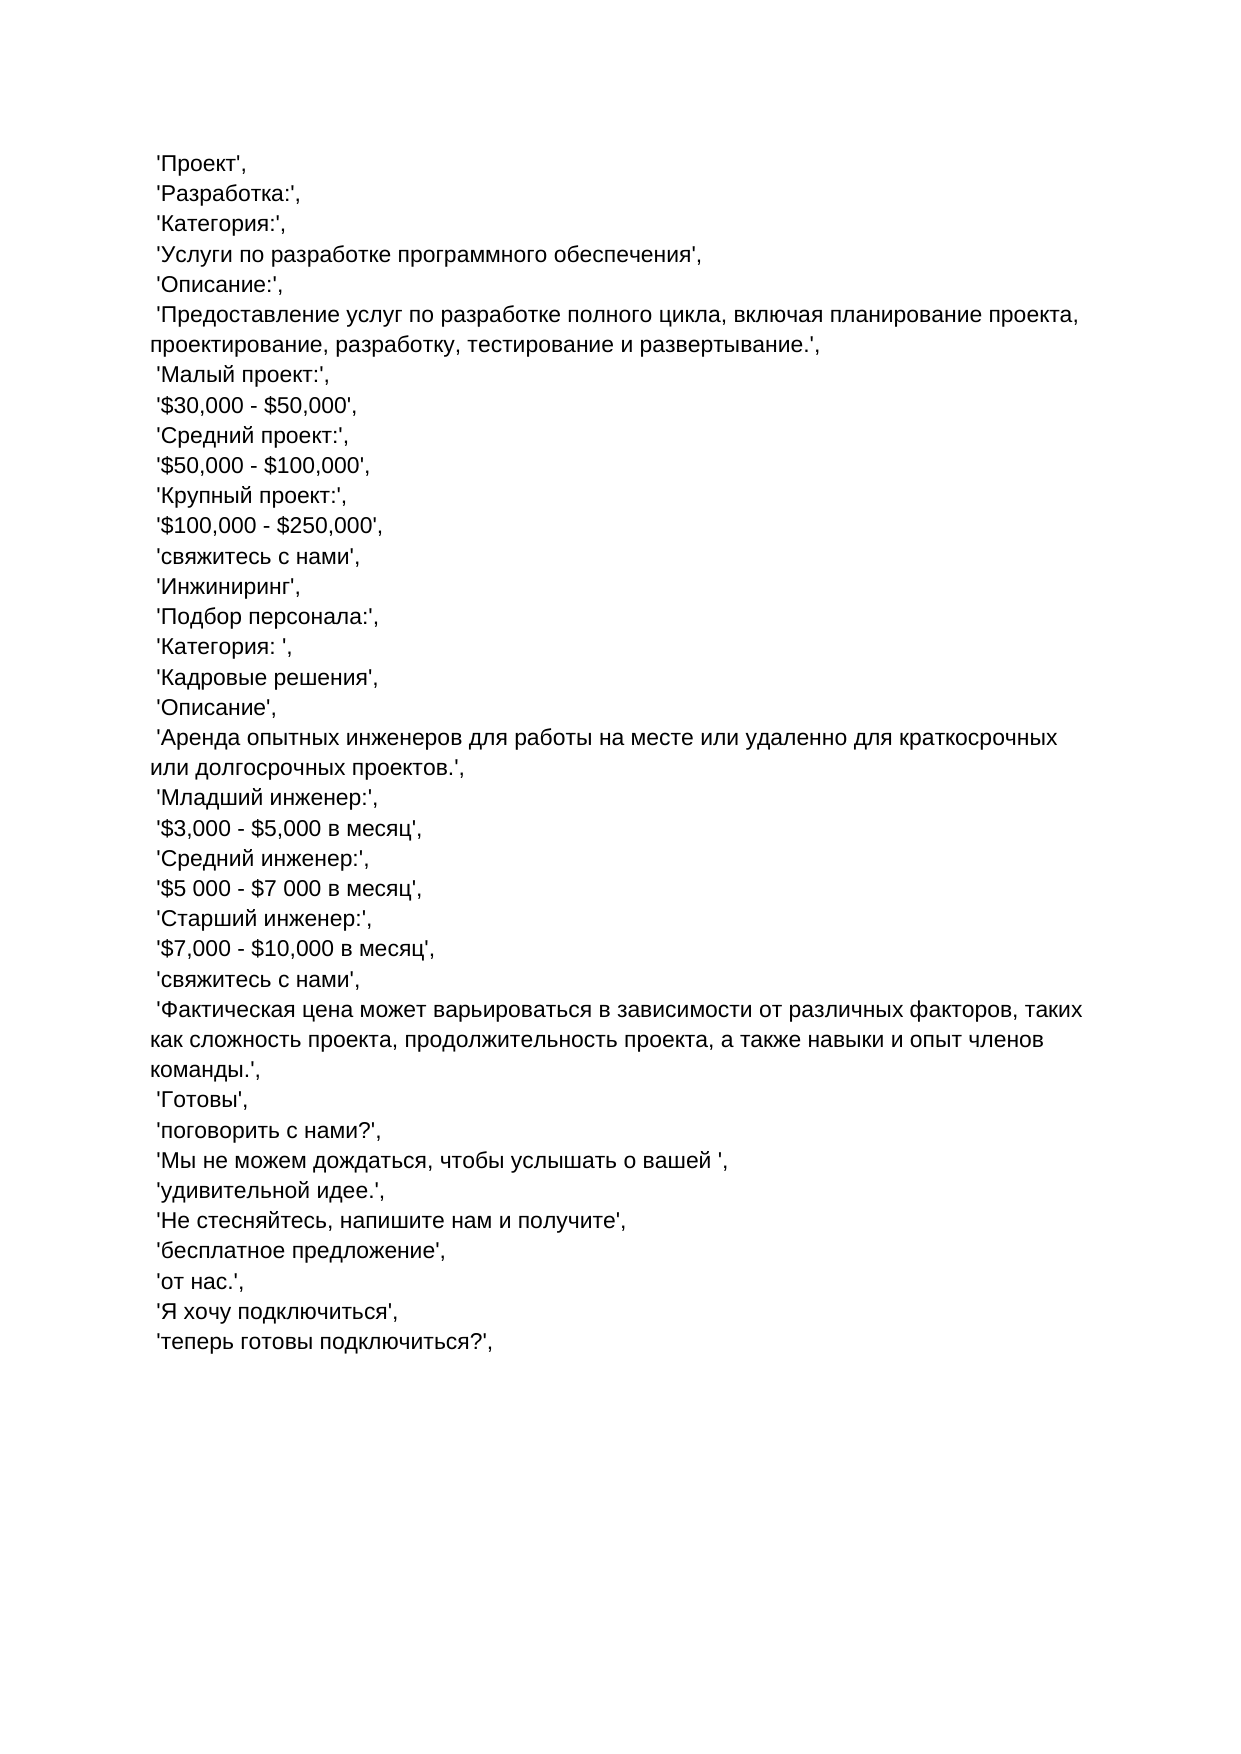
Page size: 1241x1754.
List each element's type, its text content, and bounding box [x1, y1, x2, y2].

text 'Услуги по разработке программного обеспечения', [150, 241, 1090, 267]
text 'Я хочу подключиться', [150, 1298, 1090, 1324]
text '$30,000 - $50,000', [150, 392, 1090, 418]
text 'Готовы', [150, 1086, 1090, 1113]
text 'поговорить с нами?', [150, 1117, 1090, 1143]
text 'Категория: ', [150, 633, 1090, 660]
text 'Не стесняйтесь, напишите нам и получите', [150, 1207, 1090, 1234]
text 'Малый проект:', [150, 361, 1090, 388]
text 'Кадровые решения', [150, 663, 1090, 690]
text '$3,000 - $5,000 в месяц', [150, 814, 1090, 841]
text 'теперь готовы подключиться?', [150, 1328, 1090, 1354]
text 'от нас.', [150, 1268, 1090, 1294]
text 'Крупный проект:', [150, 482, 1090, 509]
text 'Мы не можем дождаться, чтобы услышать о вашей ', [150, 1147, 1090, 1173]
text '$100,000 - $250,000', [150, 512, 1090, 539]
text 'Разработка:', [150, 180, 1090, 207]
text 'свяжитесь с нами', [150, 543, 1090, 569]
text 'Проект', [150, 150, 1090, 176]
text 'Описание:', [150, 271, 1090, 297]
text 'Инжиниринг', [150, 573, 1090, 599]
text 'Описание', [150, 694, 1090, 720]
text 'Подбор персонала:', [150, 603, 1090, 629]
text '$7,000 - $10,000 в месяц', [150, 935, 1090, 962]
text '$5 000 - $7 000 в месяц', [150, 875, 1090, 901]
text 'Фактическая цена может варьироваться в зависимости от различных факторов, таких как сложность проекта, продолжительность проекта, а также навыки и опыт членов команды.', [150, 996, 1090, 1083]
text 'Предоставление услуг по разработке полного цикла, включая планирование проекта, проектирование, разработку, тестирование и развертывание.', [150, 301, 1090, 358]
text 'свяжитесь с нами', [150, 966, 1090, 992]
text 'удивительной идее.', [150, 1177, 1090, 1203]
text 'Аренда опытных инженеров для работы на месте или удаленно для краткосрочных или долгосрочных проектов.', [150, 724, 1090, 781]
text '$50,000 - $100,000', [150, 452, 1090, 478]
text 'Категория:', [150, 210, 1090, 237]
text 'Средний инженер:', [150, 845, 1090, 871]
text 'Младший инженер:', [150, 784, 1090, 811]
text 'бесплатное предложение', [150, 1237, 1090, 1264]
text 'Старший инженер:', [150, 905, 1090, 932]
text 'Средний проект:', [150, 422, 1090, 448]
